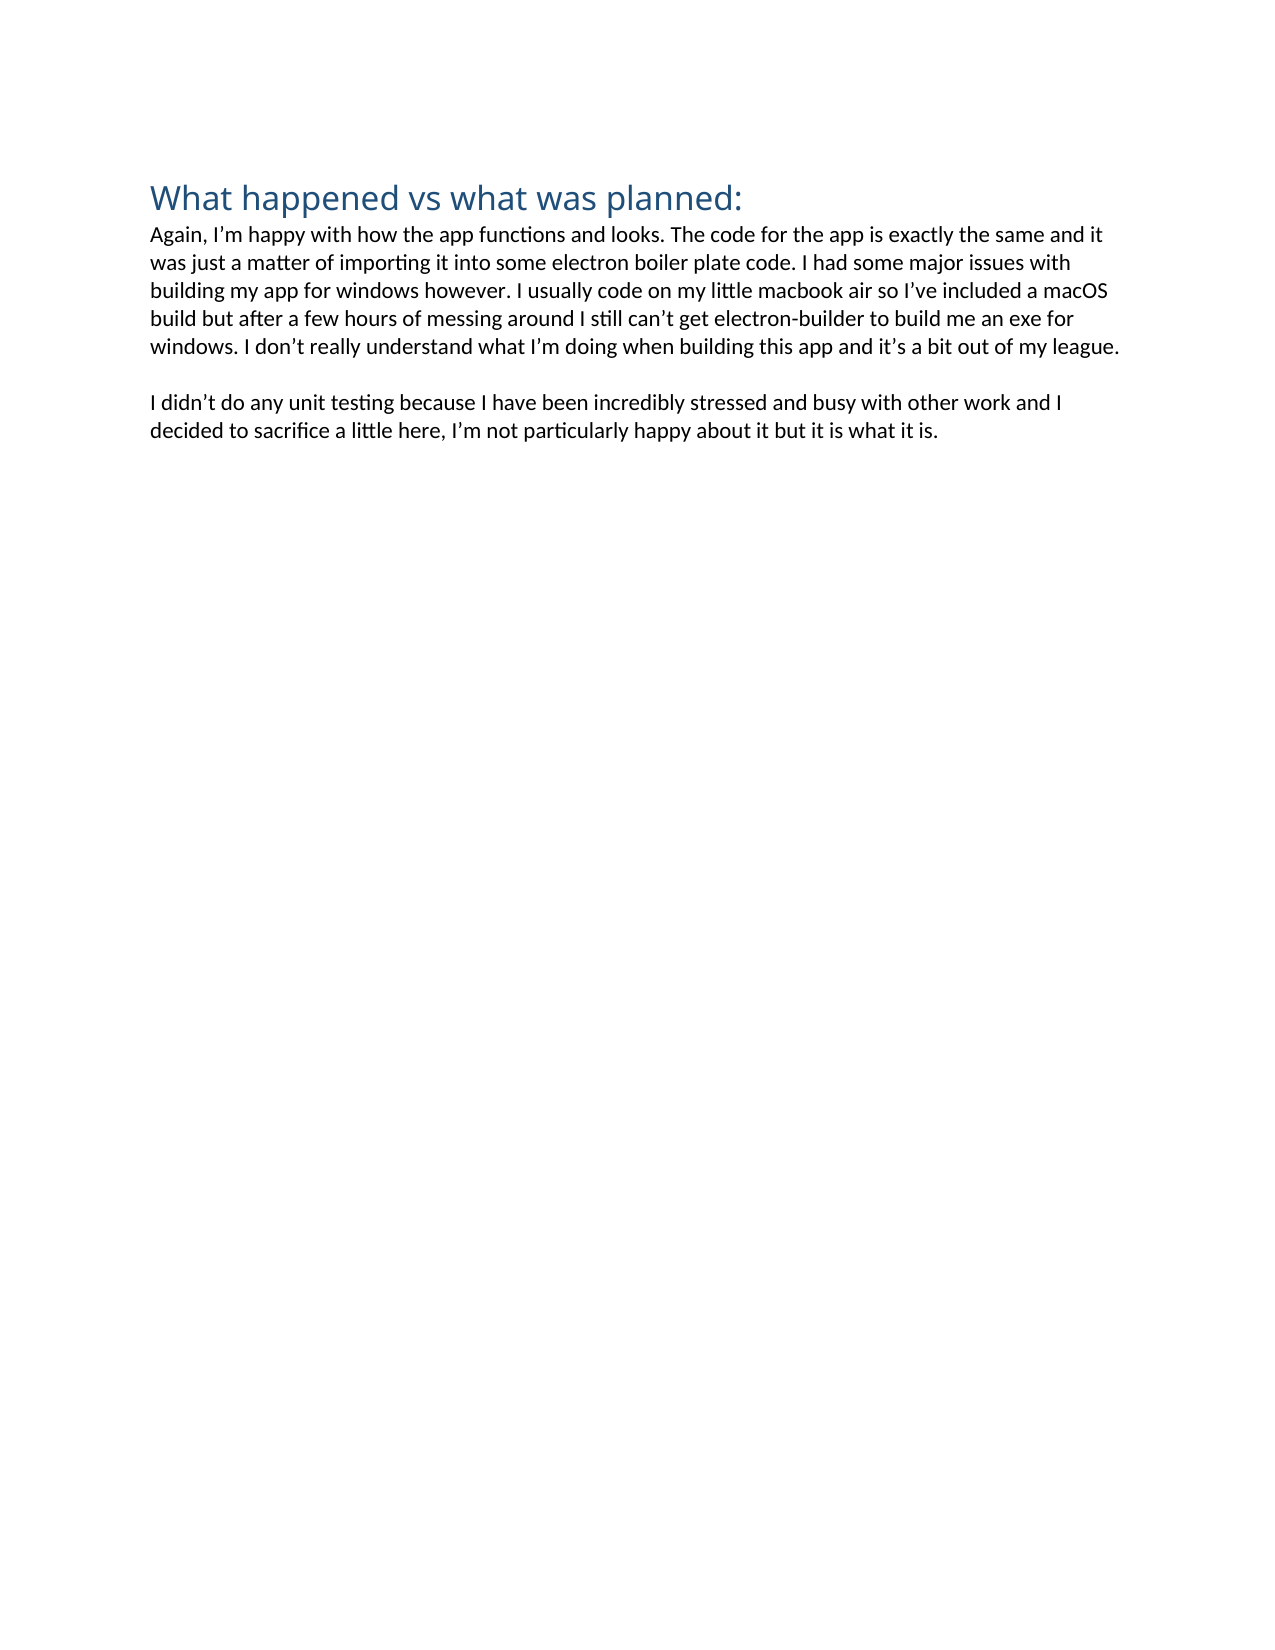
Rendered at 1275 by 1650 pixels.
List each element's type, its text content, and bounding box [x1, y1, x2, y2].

text Again, I’m happy with how the app functions and looks. The code for the app is exactly the same and it was just a matter of importing it into some electron boiler plate code. I had some major issues with building my app for windows however. I usually code on my little macbook air so I’ve included a macOS build but after a few hours of messing around I still can’t get electron-builder to build me an exe for windows. I don’t really understand what I’m doing when building this app and it’s a bit out of my league. [150, 220, 1125, 361]
text I didn’t do any unit testing because I have been incredibly stressed and busy with other work and I decided to sacrifice a little here, I’m not particularly happy about it but it is what it is. [150, 388, 1125, 444]
subtitle What happened vs what was planned: [150, 175, 1125, 220]
